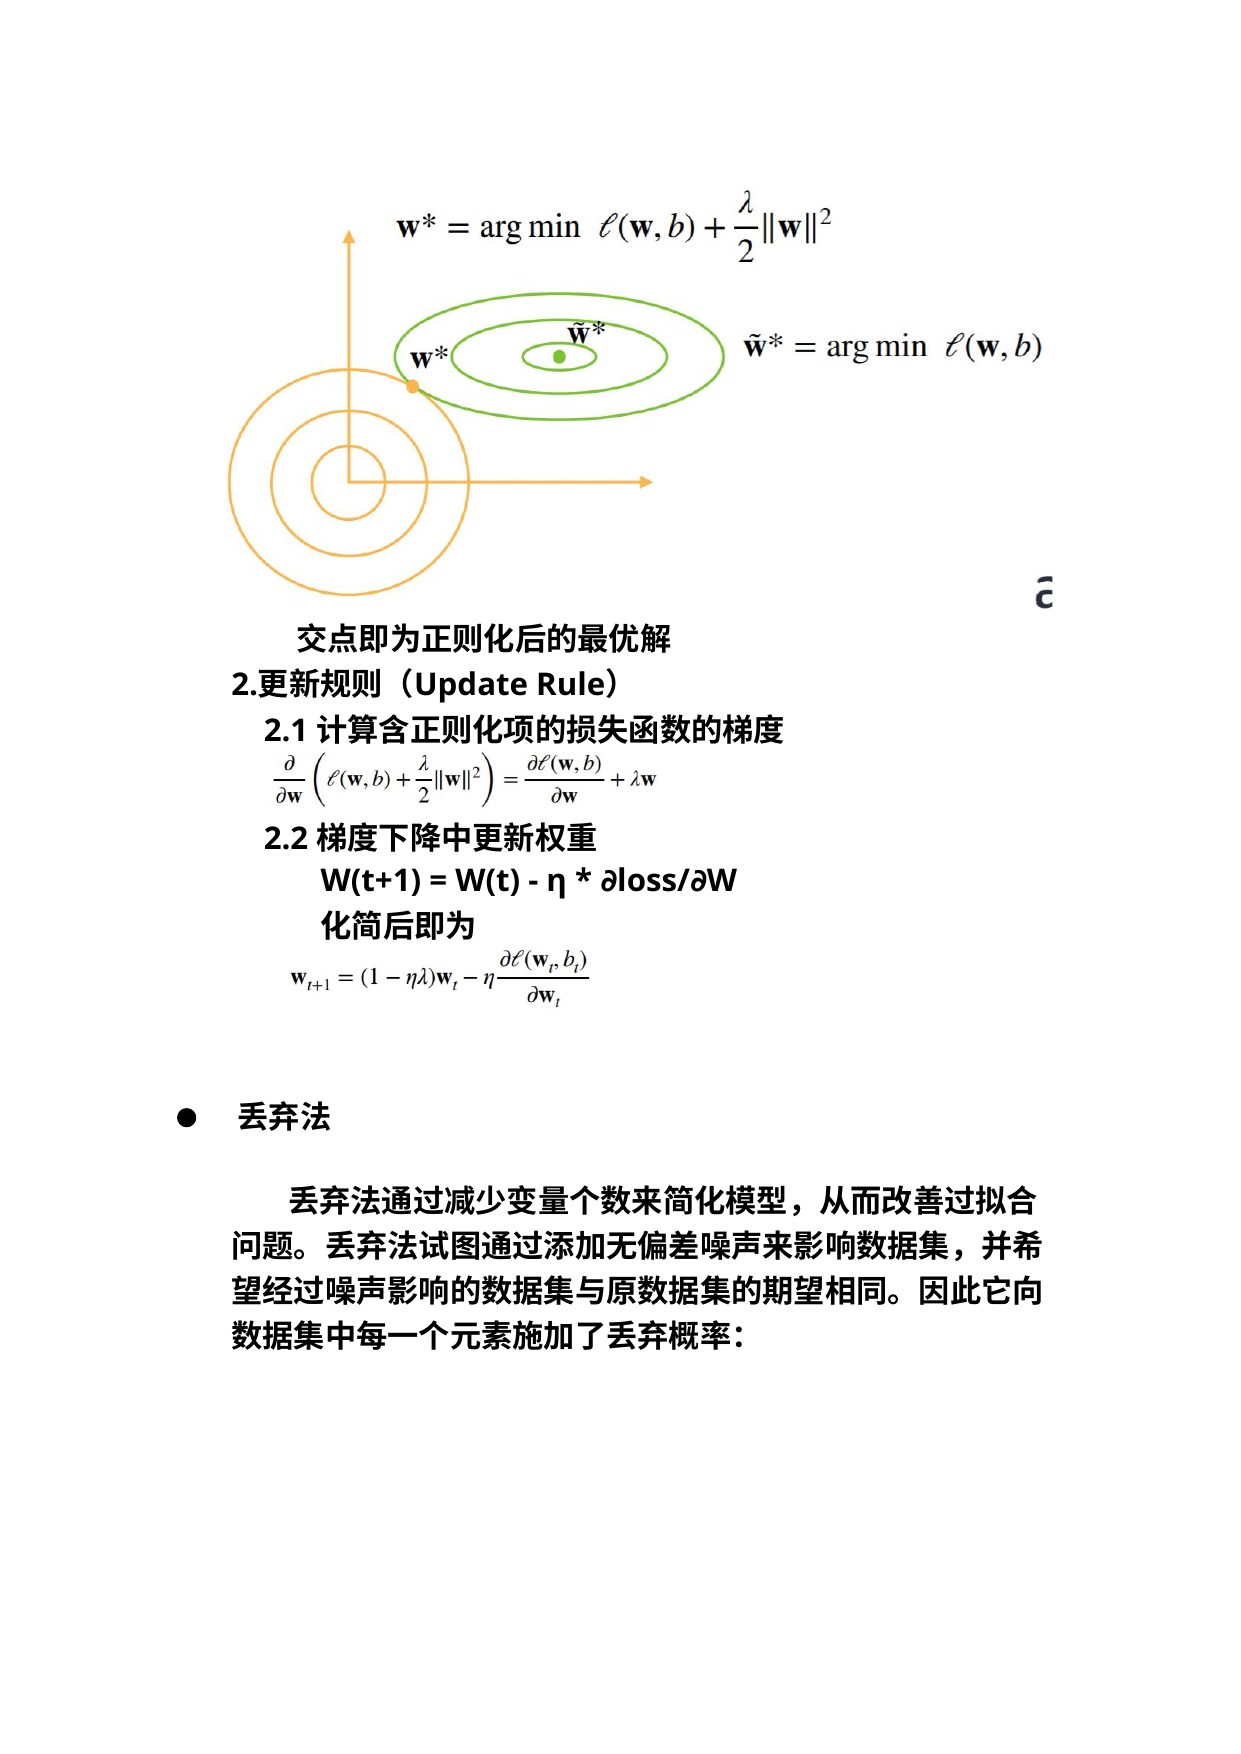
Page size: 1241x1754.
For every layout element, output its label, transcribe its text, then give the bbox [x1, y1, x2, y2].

picture [268, 750, 664, 813]
picture [284, 946, 596, 1017]
text 化简后即为 [231, 901, 1053, 946]
text 2.更新规则（Update Rule） [231, 659, 1053, 705]
list 丢弃法 [175, 1093, 1053, 1138]
text 丢弃法通过减少变量个数来简化模型，从而改善过拟合问题。丢弃法试图通过添加无偏差噪声来影响数据集，并希望经过噪声影响的数据集与原数据集的期望相同。因此它向数据集中每一个元素施加了丢弃概率： [231, 1176, 1053, 1357]
text 2.1 计算含正则化项的损失函数的梯度 [231, 705, 1053, 750]
text 交点即为正则化后的最优解 [231, 615, 1053, 659]
text W(t+1) = W(t) - η * ∂loss/∂W [231, 858, 1053, 901]
text 2.2 梯度下降中更新权重 [231, 813, 1053, 858]
picture [187, 162, 1053, 615]
